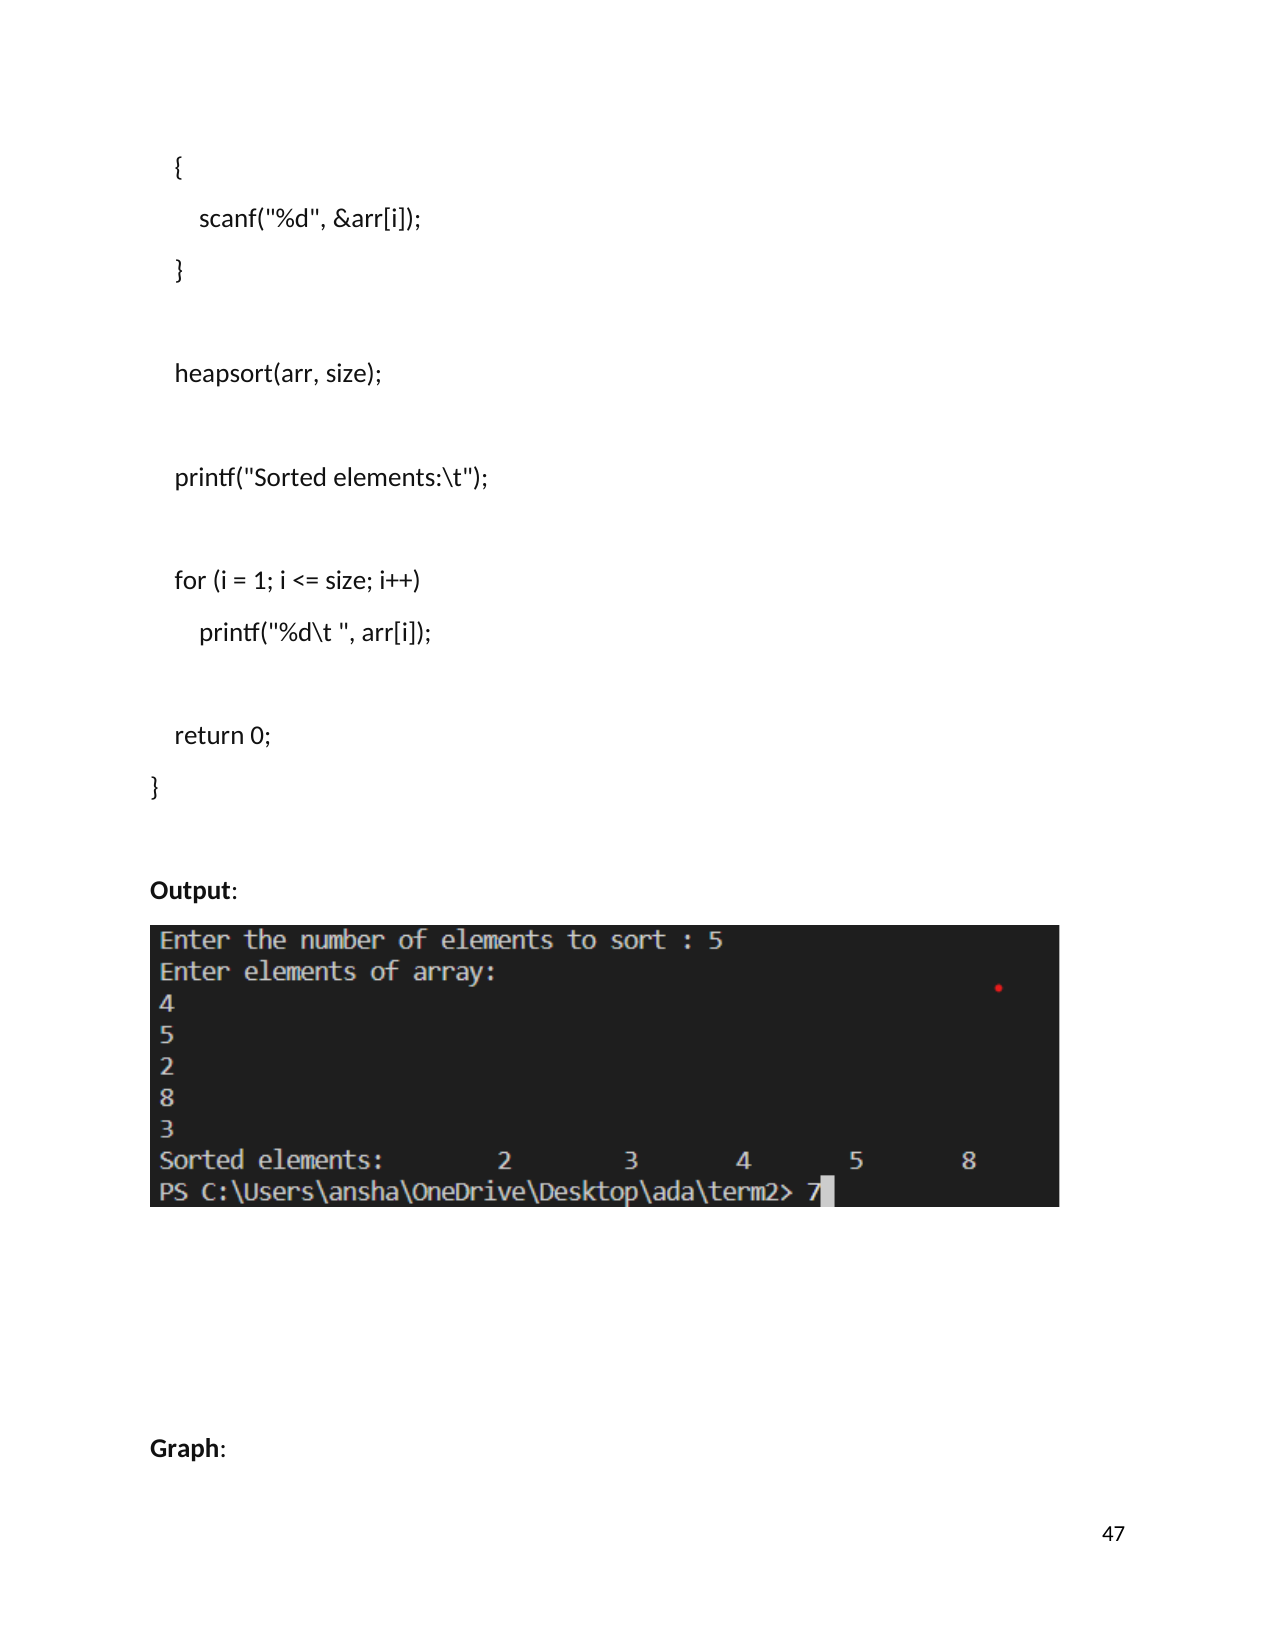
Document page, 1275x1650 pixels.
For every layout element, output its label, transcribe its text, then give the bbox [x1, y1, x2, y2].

text heapsort(arr, size); [150, 357, 1125, 390]
text scanf("%d", &arr[i]); [150, 202, 1125, 235]
picture [150, 925, 1060, 1207]
text printf("Sorted elements:\t"); [150, 460, 1125, 493]
text for (i = 1; i <= size; i++) [150, 563, 1125, 596]
text } [150, 253, 1125, 286]
text printf("%d\t ", arr[i]); [150, 615, 1125, 648]
text return 0; [150, 718, 1125, 751]
text Graph: [150, 1431, 1125, 1464]
text Output: [150, 873, 1125, 906]
text } [150, 770, 1125, 803]
text { [150, 150, 1125, 183]
